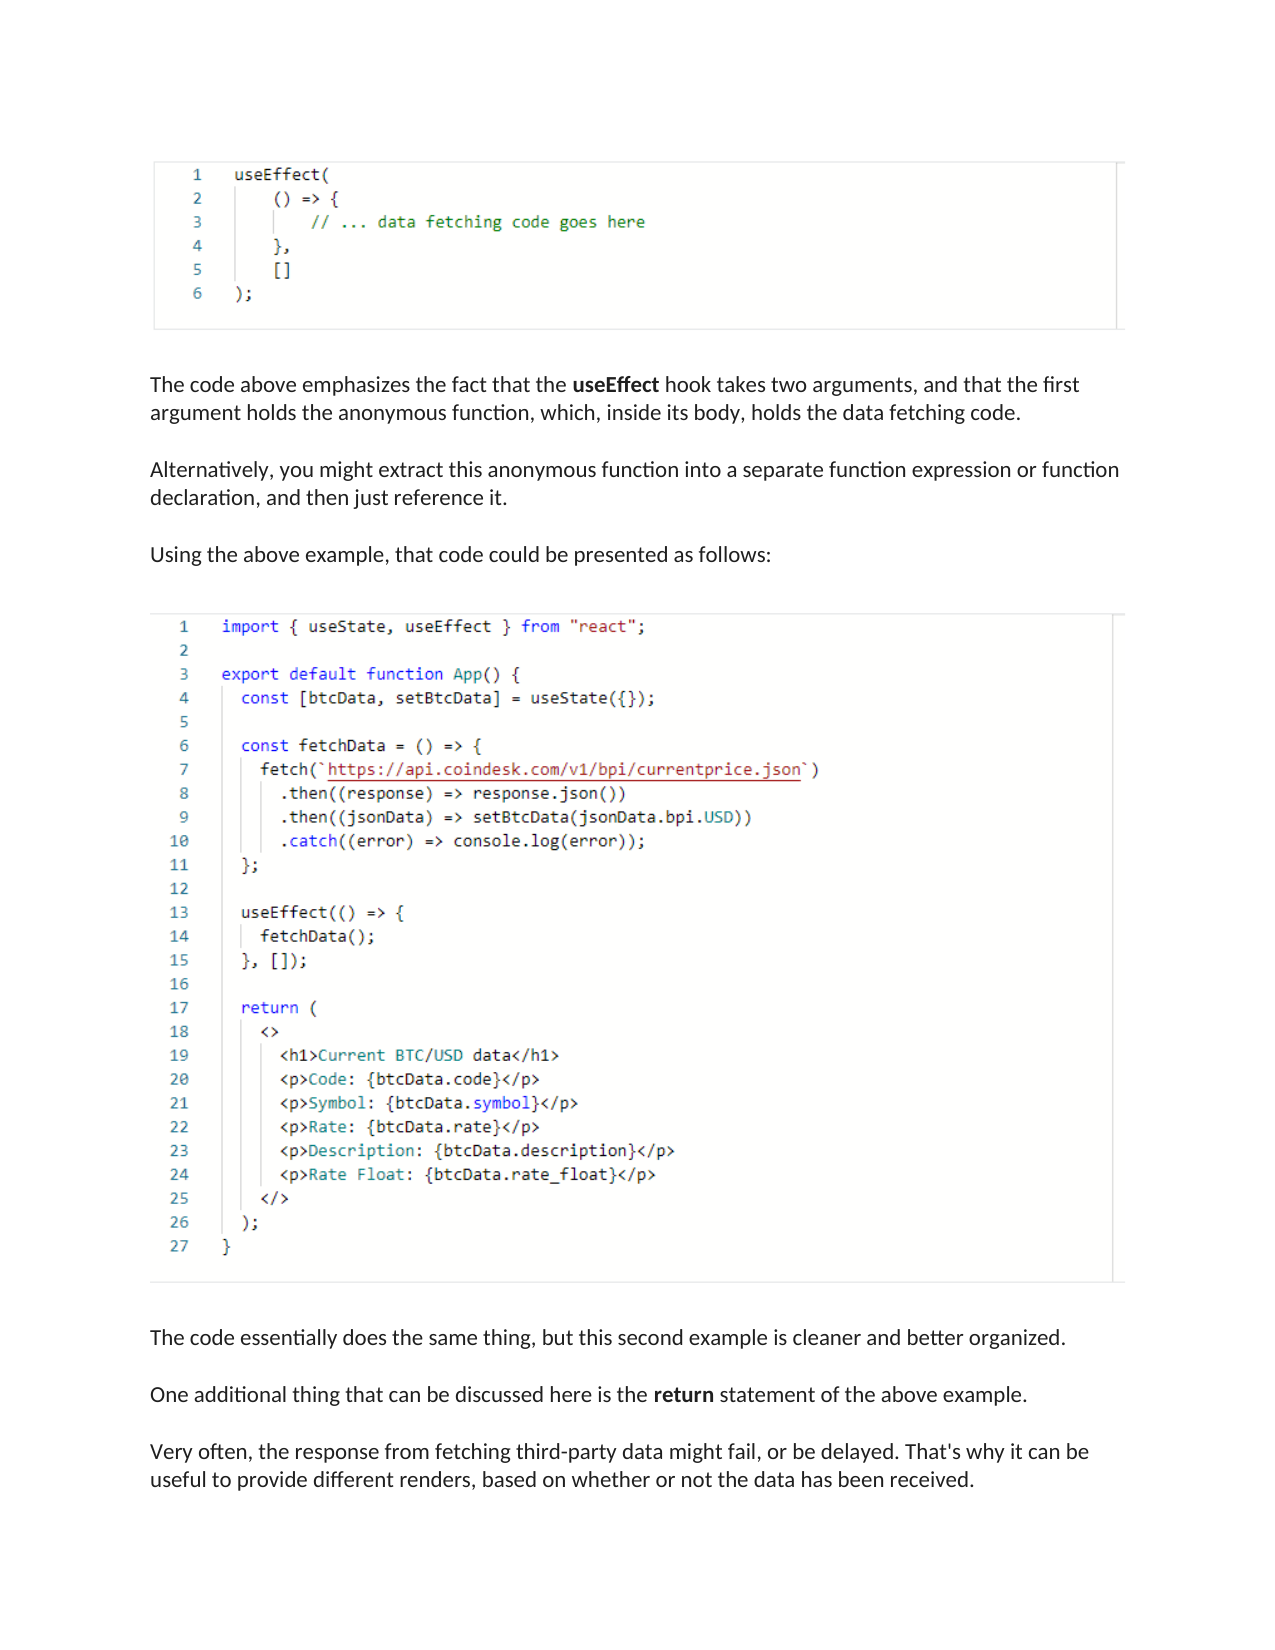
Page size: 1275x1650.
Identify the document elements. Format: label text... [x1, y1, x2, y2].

text Using the above example, that code could be presented as follows: [150, 540, 1125, 568]
text Alternatively, you might extract this anonymous function into a separate function expression or function declaration, and then just reference it. [150, 455, 1125, 511]
text The code above emphasizes the fact that the useEffect hook takes two arguments, and that the first argument holds the anonymous function, which, inside its body, holds the data fetching code. [150, 370, 1125, 426]
picture [150, 597, 1125, 1298]
text The code essentially does the same thing, but this second example is cleaner and better organized. [150, 1323, 1125, 1351]
picture [150, 150, 1125, 345]
text Very often, the response from fetching third-party data might fail, or be delayed. That's why it can be useful to provide different renders, based on whether or not the data has been received. [150, 1437, 1125, 1493]
text One additional thing that can be discussed here is the return statement of the above example. [150, 1380, 1125, 1408]
